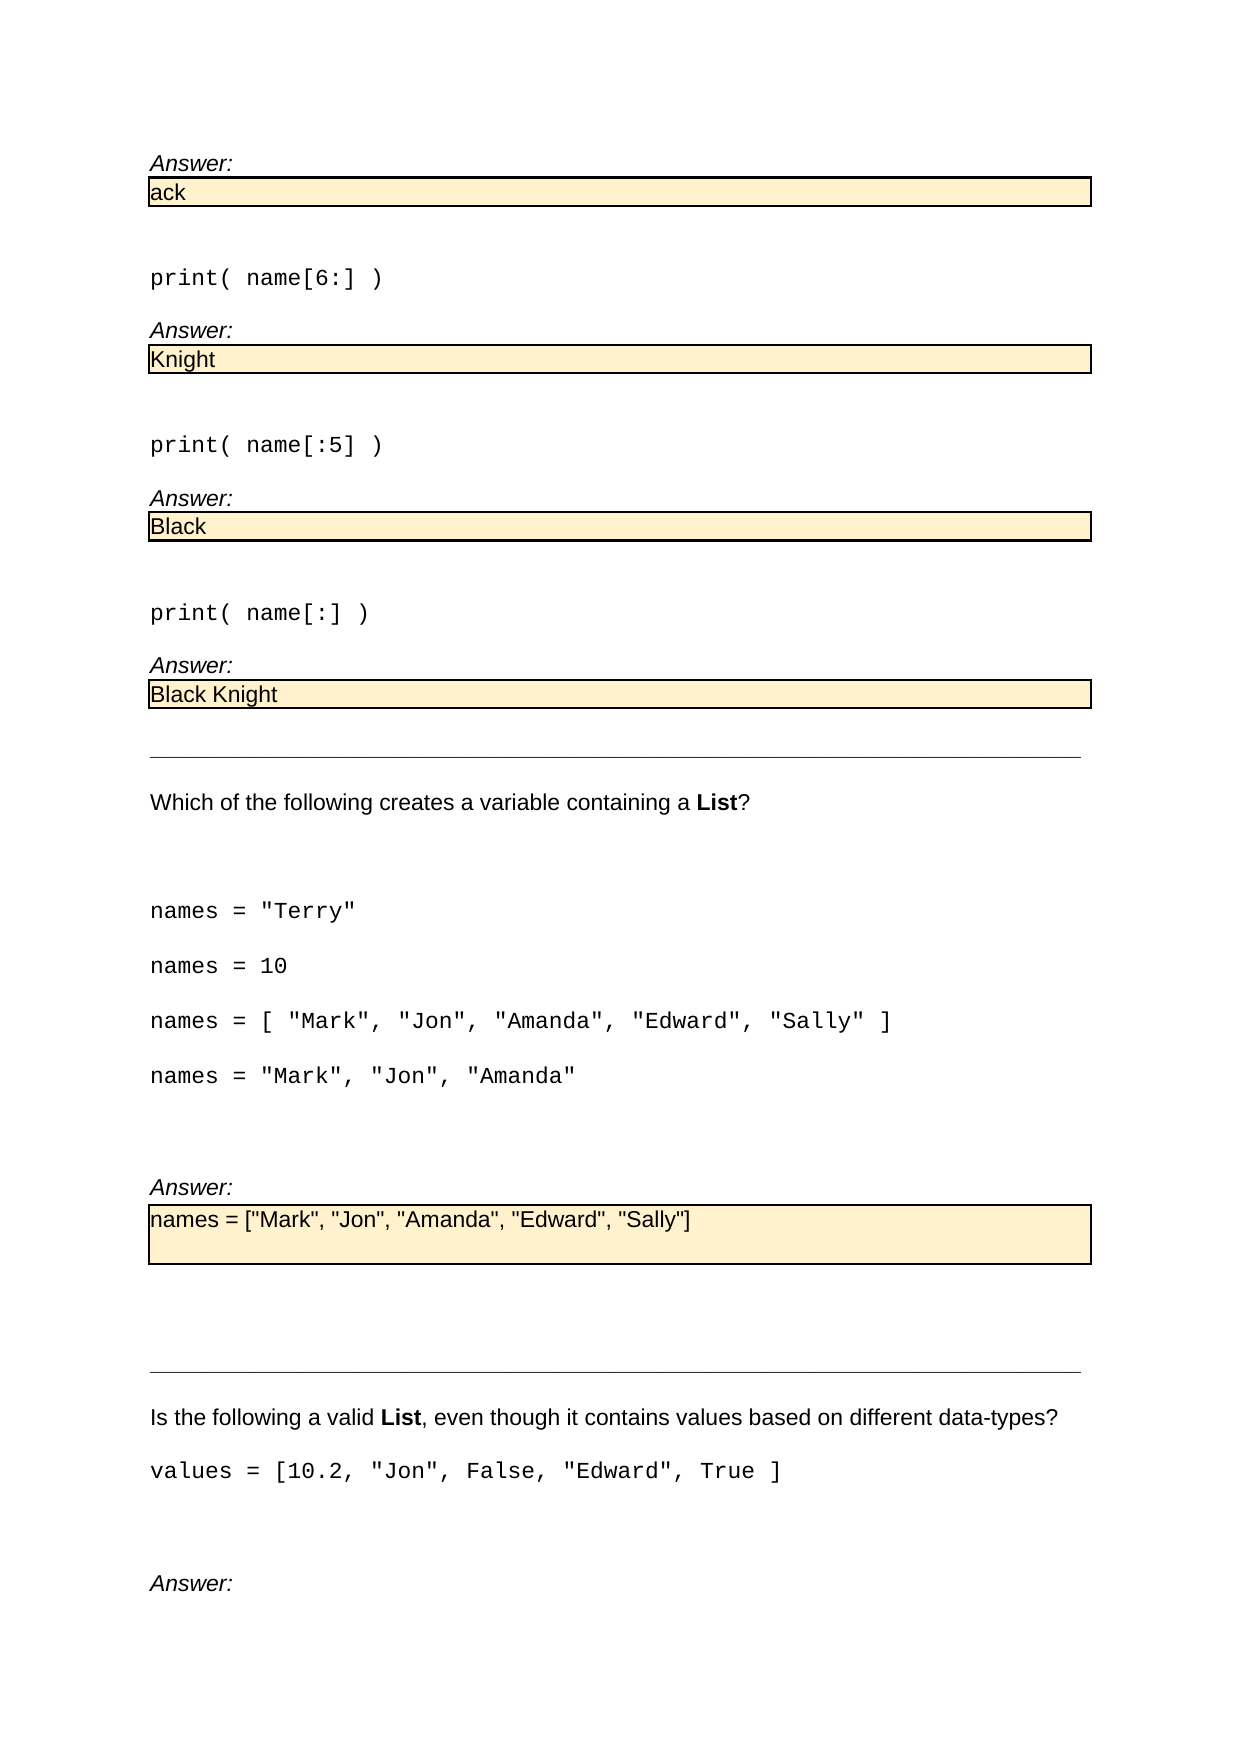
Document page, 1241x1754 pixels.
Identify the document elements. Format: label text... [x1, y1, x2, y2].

text names = "Mark", "Jon", "Amanda" [150, 1064, 1090, 1090]
text print( name[:] ) [150, 601, 1090, 627]
text Answer: [150, 317, 1090, 344]
text print( name[6:] ) [150, 266, 1090, 292]
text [150, 1349, 1090, 1376]
text names = ["Mark", "Jon", "Amanda", "Edward", "Sally"] [150, 1206, 1090, 1233]
text Is the following a valid List, even though it contains values based on different data-types? [150, 1404, 1090, 1431]
text Answer: [150, 652, 1090, 679]
text Black [150, 513, 1090, 539]
text Answer: [150, 485, 1090, 511]
text Which of the following creates a variable containing a List? [150, 789, 1090, 816]
text values = [10.2, "Jon", False, "Edward", True ] [150, 1459, 1090, 1486]
text names = 10 [150, 954, 1090, 981]
text Answer: [150, 1569, 1090, 1596]
text Black Knight [150, 681, 1090, 707]
text names = [ "Mark", "Jon", "Amanda", "Edward", "Sally" ] [150, 1009, 1090, 1035]
text Answer: [150, 150, 1090, 176]
text ack [150, 179, 1090, 205]
text Answer: [150, 1174, 1090, 1201]
text names = "Terry" [150, 900, 1090, 926]
text print( name[:5] ) [150, 434, 1090, 460]
text _________________________________________________________________________ [150, 734, 1090, 761]
text Knight [150, 346, 1090, 372]
